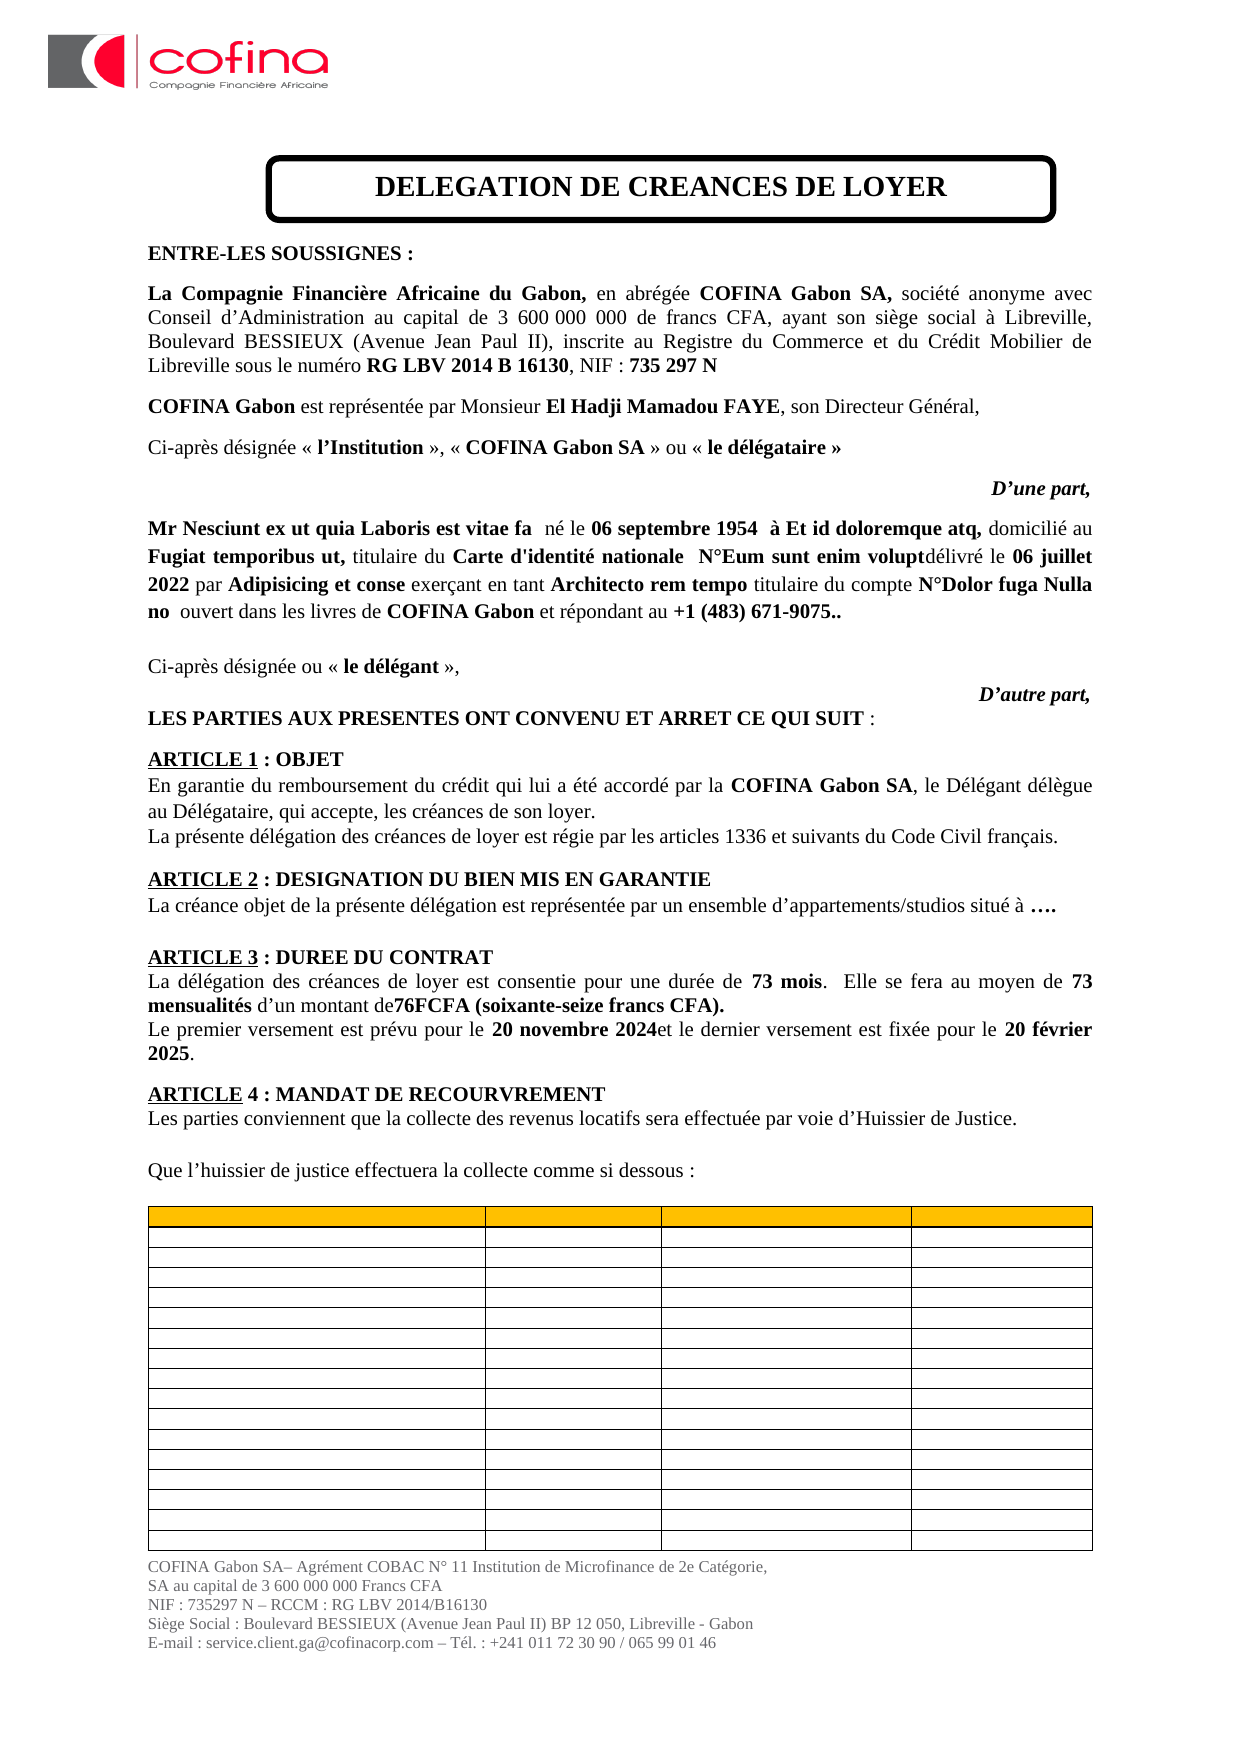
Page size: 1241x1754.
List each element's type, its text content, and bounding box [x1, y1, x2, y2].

text Les parties conviennent que la collecte des revenus locatifs sera effectuée par voie d’Huissier de Justice. [148, 1106, 1093, 1130]
text En garantie du remboursement du crédit qui lui a été accordé par la COFINA Gabon SA, le Délégant délègue au Délégataire, qui accepte, les créances de son loyer. [148, 773, 1093, 823]
table_cell [486, 1450, 661, 1469]
table_cell [662, 1248, 911, 1267]
text Mr Nesciunt ex ut quia Laboris est vitae fa né le 06 septembre 1954 à Et id doloremque atq, domicilié au Fugiat temporibus ut, titulaire du Carte d'identité nationale N°Eum sunt enim volupt délivré le 06 juillet 2022 par Adipisicing et conse exerçant en tant Architecto rem tempo titulaire du compte N°Dolor fuga Nulla no ouvert dans les livres de COFINA Gabon et répondant au +1 (483) 671-9075.. [148, 516, 1093, 623]
text D’une part, [148, 476, 1093, 499]
table_cell [662, 1268, 911, 1287]
text La présente délégation des créances de loyer est régie par les articles 1336 et suivants du Code Civil français. [148, 824, 1093, 848]
table_cell [912, 1268, 1092, 1287]
table_cell [486, 1288, 661, 1307]
table_cell [912, 1389, 1092, 1408]
table_cell [662, 1430, 911, 1449]
table_cell [486, 1329, 661, 1348]
table_cell [486, 1430, 661, 1449]
table_cell [662, 1288, 911, 1307]
text La créance objet de la présente délégation est représentée par un ensemble d’appartements/studios situé à …. [148, 893, 1093, 917]
table_cell [662, 1389, 911, 1408]
table_cell [912, 1450, 1092, 1469]
table_cell [486, 1268, 661, 1287]
table_cell [149, 1531, 485, 1550]
table_cell [662, 1531, 911, 1550]
text La délégation des créances de loyer est consentie pour une durée de 73 mois. Elle se fera au moyen de 73 mensualités d’un montant de76 FCFA (soixante-seize francs CFA). [148, 969, 1093, 1017]
text Que l’huissier de justice effectuera la collecte comme si dessous : [148, 1158, 1093, 1182]
table_cell [662, 1329, 911, 1348]
table_cell [486, 1369, 661, 1388]
text D’autre part, [148, 682, 1093, 706]
table_cell [912, 1248, 1092, 1267]
table_header [912, 1207, 1092, 1226]
table_cell [149, 1329, 485, 1348]
table_cell [149, 1430, 485, 1449]
table_cell [662, 1450, 911, 1469]
picture [13, 17, 361, 107]
table_cell [486, 1308, 661, 1327]
table_cell [149, 1409, 485, 1428]
table_cell [662, 1470, 911, 1489]
table_header [486, 1207, 661, 1226]
text Le premier versement est prévu pour le 20 novembre 2024et le dernier versement est fixée pour le 20 février 2025. [148, 1017, 1093, 1065]
table_cell [662, 1409, 911, 1428]
table_cell [486, 1389, 661, 1408]
table_cell [486, 1248, 661, 1267]
table_cell [912, 1349, 1092, 1368]
table_cell [912, 1470, 1092, 1489]
table_cell [912, 1228, 1092, 1247]
table_cell [912, 1490, 1092, 1509]
table_cell [912, 1308, 1092, 1327]
table_cell [662, 1510, 911, 1529]
text ARTICLE 4 : MANDAT DE RECOURVREMENT [148, 1082, 1093, 1106]
text ARTICLE 3 : DUREE DU CONTRAT [148, 945, 1093, 969]
text ARTICLE 1 : OBJET [148, 747, 1093, 771]
table_cell [486, 1510, 661, 1529]
table_cell [149, 1288, 485, 1307]
table_cell [912, 1288, 1092, 1307]
table_cell [486, 1228, 661, 1247]
table_cell [486, 1409, 661, 1428]
table_cell [662, 1308, 911, 1327]
table_cell [149, 1490, 485, 1509]
text La Compagnie Financière Africaine du Gabon, en abrégée COFINA Gabon SA, société anonyme avec Conseil d’Administration au capital de 3 600 000 000 de francs CFA, ayant son siège social à Libreville, Boulevard BESSIEUX (Avenue Jean Paul II), inscrite au Registre du Commerce et du Crédit Mobilier de Libreville sous le numéro RG LBV 2014 B 16130, NIF : 735 297 N [148, 281, 1093, 377]
table_header [149, 1207, 485, 1226]
table_cell [912, 1369, 1092, 1388]
table_cell [149, 1389, 485, 1408]
table_cell [486, 1490, 661, 1509]
table_cell [149, 1470, 485, 1489]
table_cell [149, 1268, 485, 1287]
table_cell [662, 1349, 911, 1368]
table_cell [662, 1228, 911, 1247]
table_cell [149, 1308, 485, 1327]
text LES PARTIES AUX PRESENTES ONT CONVENU ET ARRET CE QUI SUIT : [148, 706, 1093, 730]
text Ci-après désignée « l’Institution », « COFINA Gabon SA » ou « le délégataire » [148, 435, 1093, 459]
table_cell [486, 1349, 661, 1368]
table_cell [149, 1510, 485, 1529]
table_cell [912, 1409, 1092, 1428]
table_cell [149, 1248, 485, 1267]
table_header [662, 1207, 911, 1226]
table_cell [662, 1369, 911, 1388]
table_cell [149, 1349, 485, 1368]
text ARTICLE 2 : DESIGNATION DU BIEN MIS EN GARANTIE [148, 867, 1093, 891]
text ENTRE-LES SOUSSIGNES : [148, 240, 1093, 264]
table_cell [912, 1430, 1092, 1449]
table_cell [662, 1490, 911, 1509]
table_cell [149, 1450, 485, 1469]
table_cell [486, 1470, 661, 1489]
table_cell [912, 1510, 1092, 1529]
text Ci-après désignée ou « le délégant », [148, 654, 1093, 678]
table_cell [149, 1228, 485, 1247]
table_cell [912, 1531, 1092, 1550]
text COFINA Gabon est représentée par Monsieur El Hadji Mamadou FAYE, son Directeur Général, [148, 394, 1093, 418]
table_cell [912, 1329, 1092, 1348]
table_cell [149, 1369, 485, 1388]
table_cell [486, 1531, 661, 1550]
